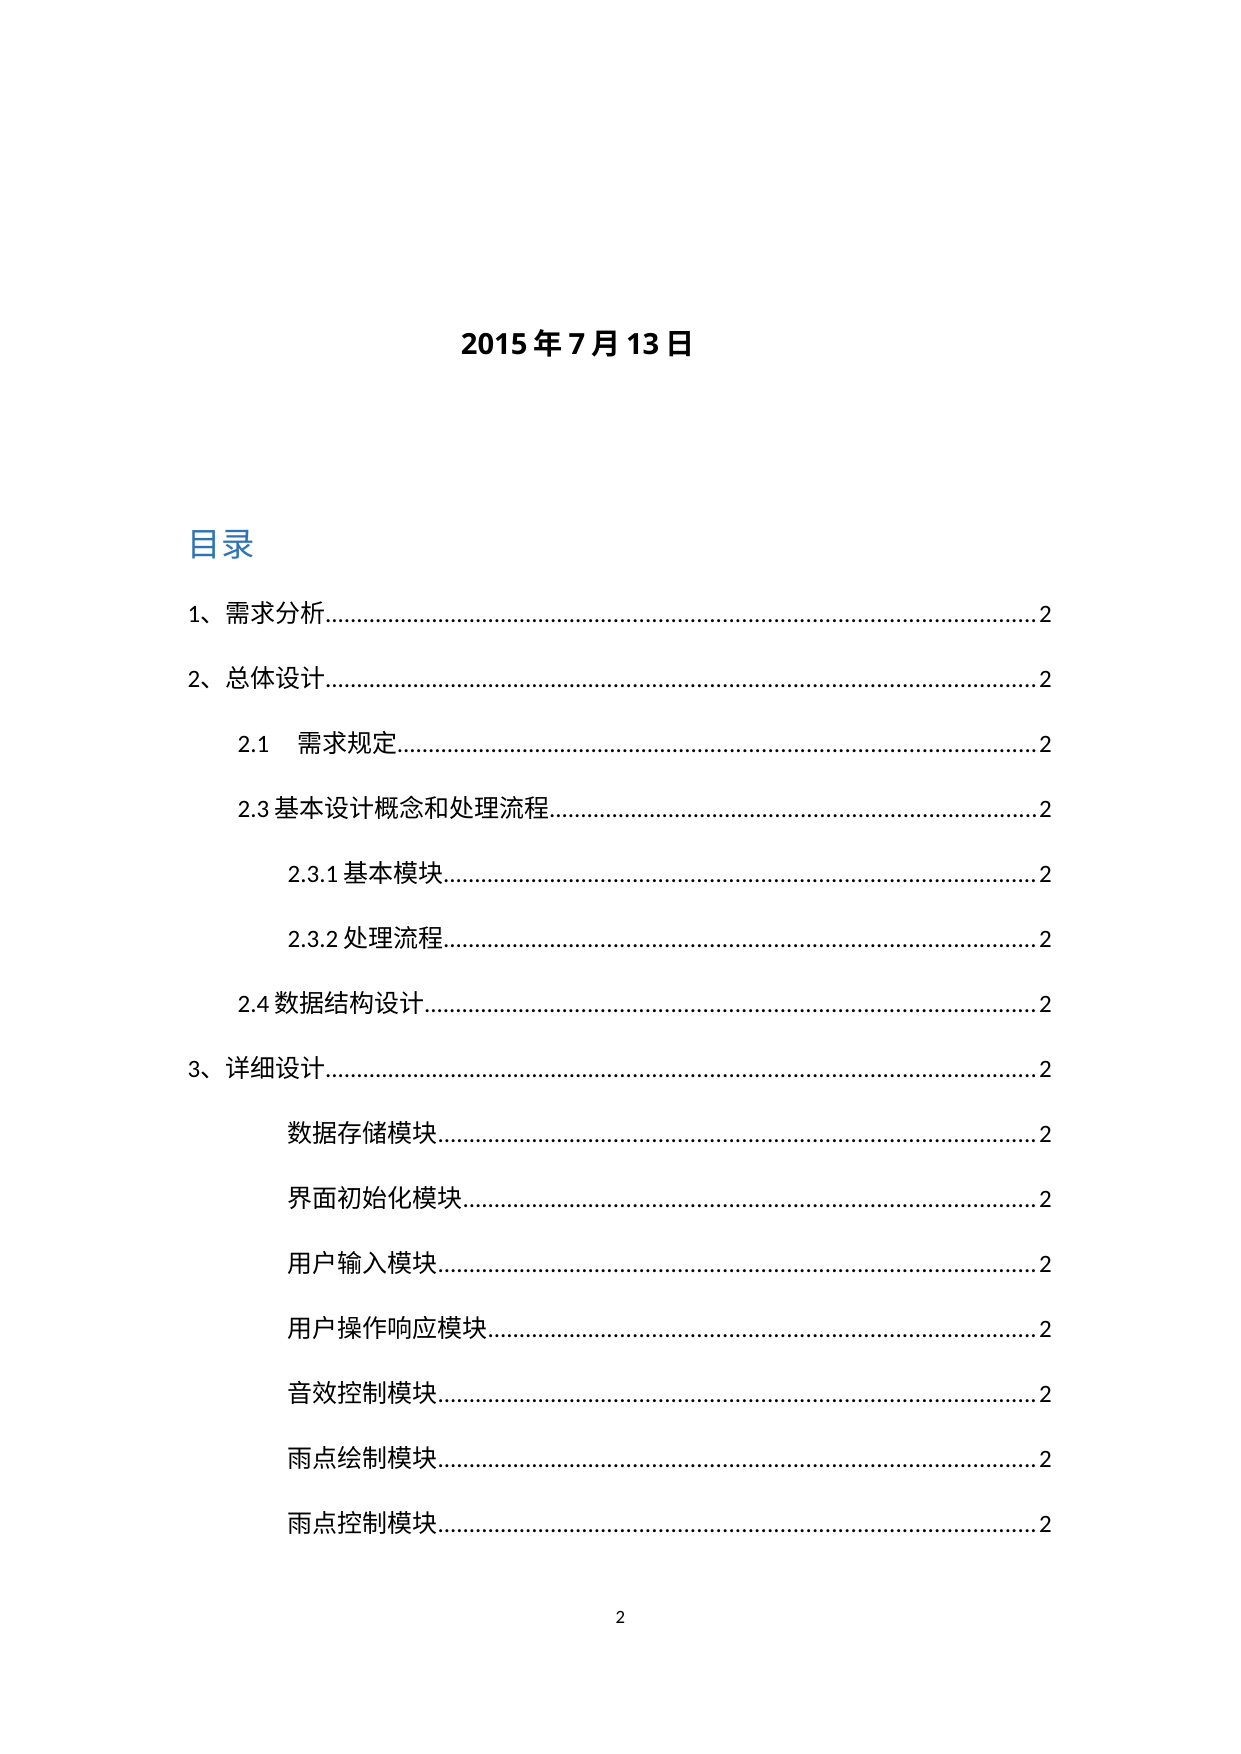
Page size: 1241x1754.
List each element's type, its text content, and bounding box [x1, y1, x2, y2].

text 2015年7月13日 [187, 321, 1053, 363]
